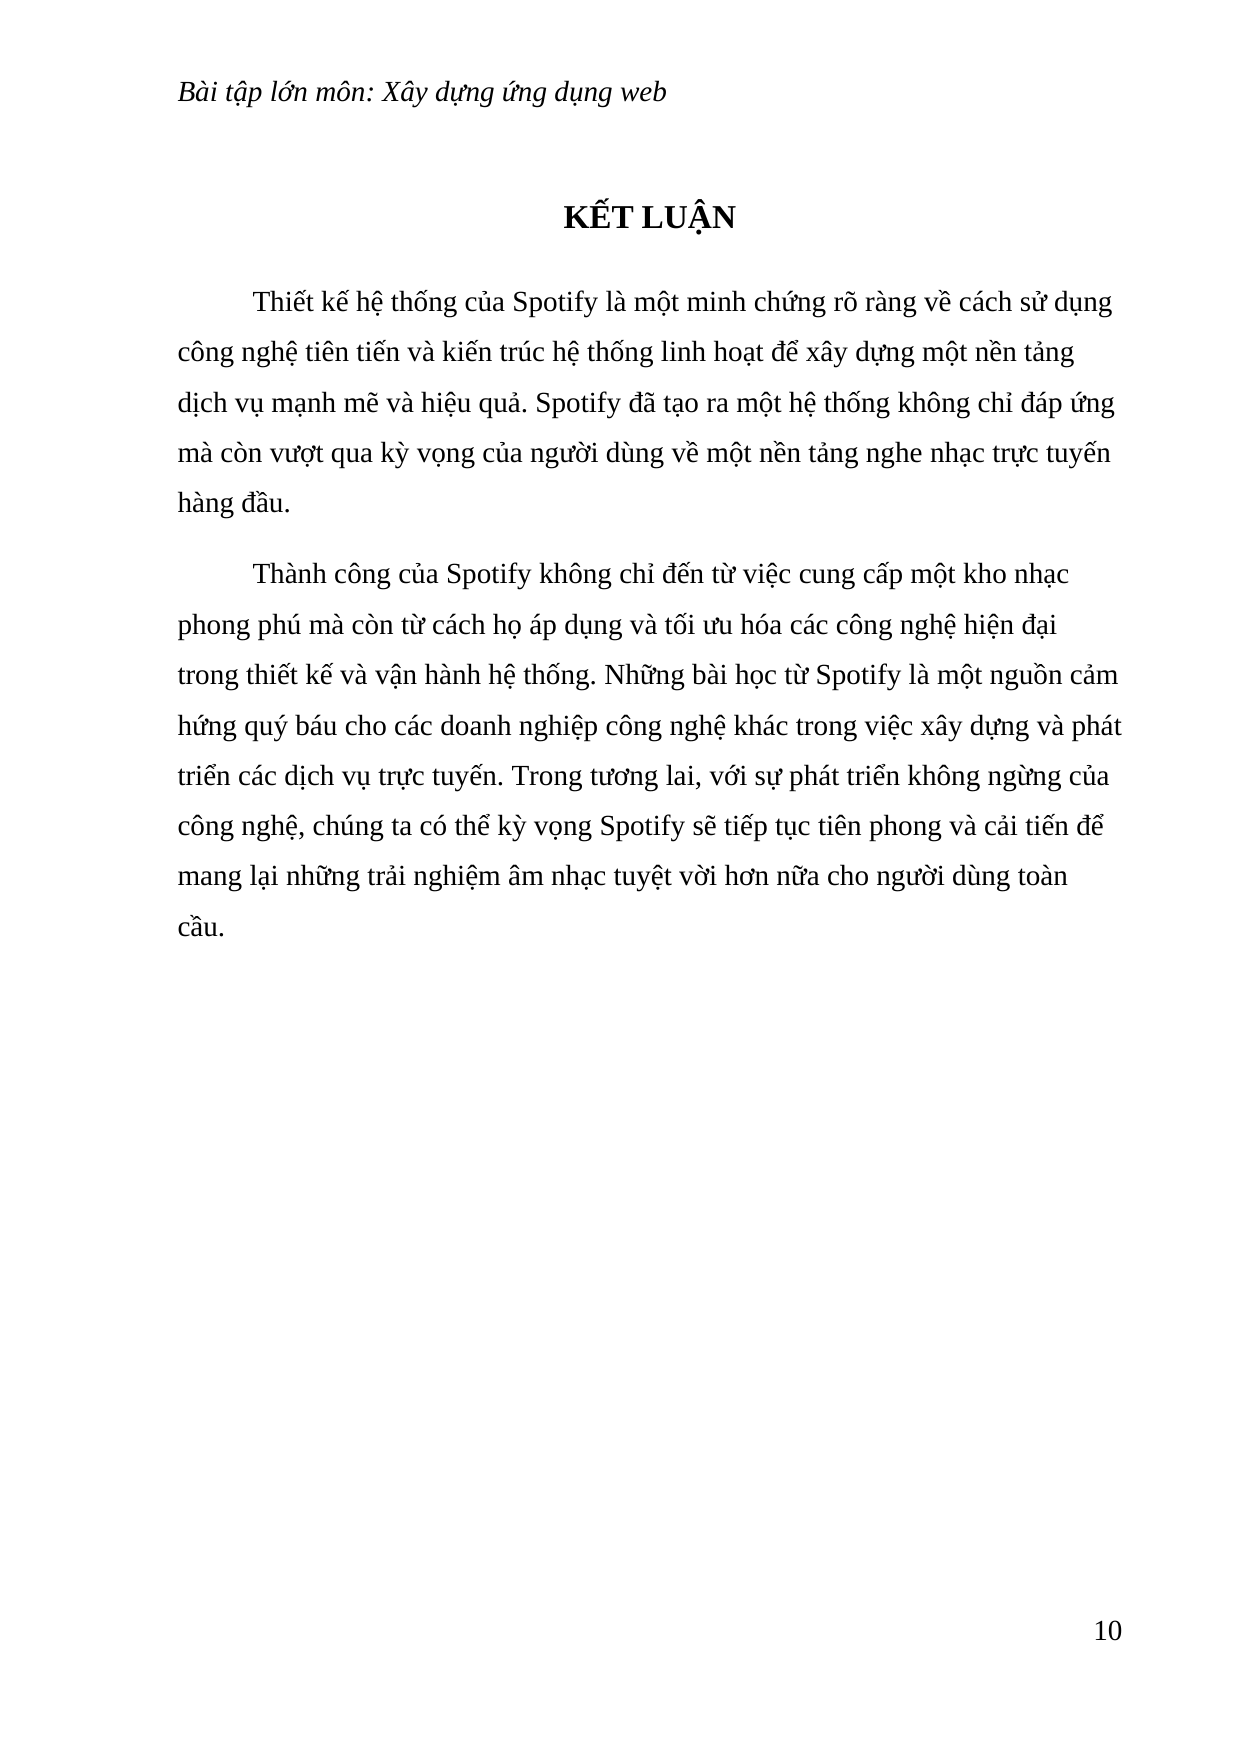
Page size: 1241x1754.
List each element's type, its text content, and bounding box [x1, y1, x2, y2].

text Thành công của Spotify không chỉ đến từ việc cung cấp một kho nhạc phong phú mà còn từ cách họ áp dụng và tối ưu hóa các công nghệ hiện đại trong thiết kế và vận hành hệ thống. Những bài học từ Spotify là một nguồn cảm hứng quý báu cho các doanh nghiệp công nghệ khác trong việc xây dựng và phát triển các dịch vụ trực tuyến. Trong tương lai, với sự phát triển không ngừng của công nghệ, chúng ta có thể kỳ vọng Spotify sẽ tiếp tục tiên phong và cải tiến để mang lại những trải nghiệm âm nhạc tuyệt vời hơn nữa cho người dùng toàn cầu. [177, 557, 1122, 942]
text Thiết kế hệ thống của Spotify là một minh chứng rõ ràng về cách sử dụng công nghệ tiên tiến và kiến trúc hệ thống linh hoạt để xây dựng một nền tảng dịch vụ mạnh mẽ và hiệu quả. Spotify đã tạo ra một hệ thống không chỉ đáp ứng mà còn vượt qua kỳ vọng của người dùng về một nền tảng nghe nhạc trực tuyến hàng đầu. [177, 284, 1122, 519]
subtitle KẾT LUẬN [177, 198, 1122, 236]
